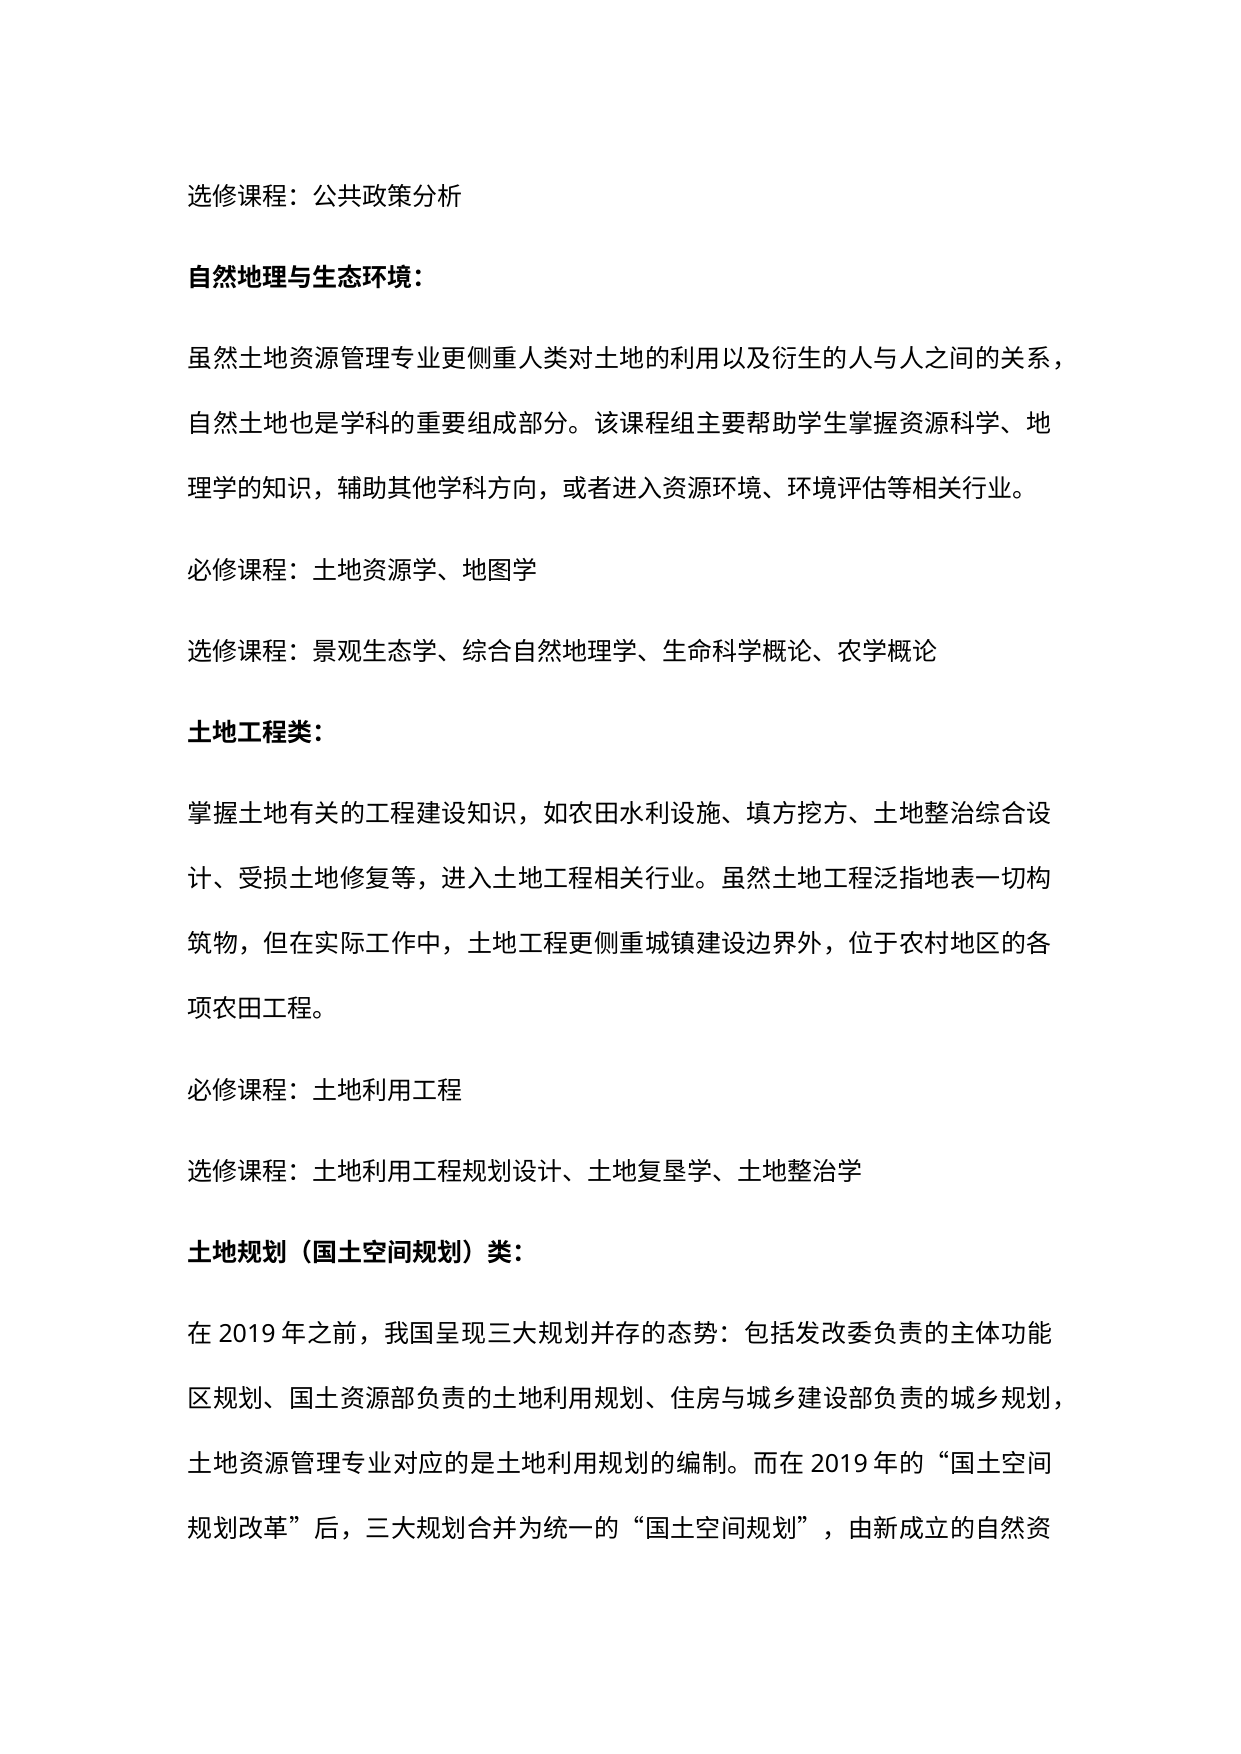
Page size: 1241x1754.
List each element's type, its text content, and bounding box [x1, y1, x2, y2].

text 选修课程：土地利用工程规划设计、土地复垦学、土地整治学 [187, 1137, 1053, 1202]
text 必修课程：土地利用工程 [187, 1056, 1053, 1121]
text 虽然土地资源管理专业更侧重人类对土地的利用以及衍生的人与人之间的关系，自然土地也是学科的重要组成部分。该课程组主要帮助学生掌握资源科学、地理学的知识，辅助其他学科方向，或者进入资源环境、环境评估等相关行业。 [187, 324, 1053, 519]
text 选修课程：景观生态学、综合自然地理学、生命科学概论、农学概论 [187, 617, 1053, 682]
text 选修课程：公共政策分析 [187, 162, 1053, 227]
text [187, 1299, 1053, 1559]
text 自然地理与生态环境： [187, 243, 1053, 308]
text 土地规划（国土空间规划）类： [187, 1218, 1053, 1283]
text 必修课程：土地资源学、地图学 [187, 536, 1053, 601]
text 土地工程类： [187, 698, 1053, 763]
text 掌握土地有关的工程建设知识，如农田水利设施、填方挖方、土地整治综合设计、受损土地修复等，进入土地工程相关行业。虽然土地工程泛指地表一切构筑物，但在实际工作中，土地工程更侧重城镇建设边界外，位于农村地区的各项农田工程。 [187, 779, 1053, 1039]
